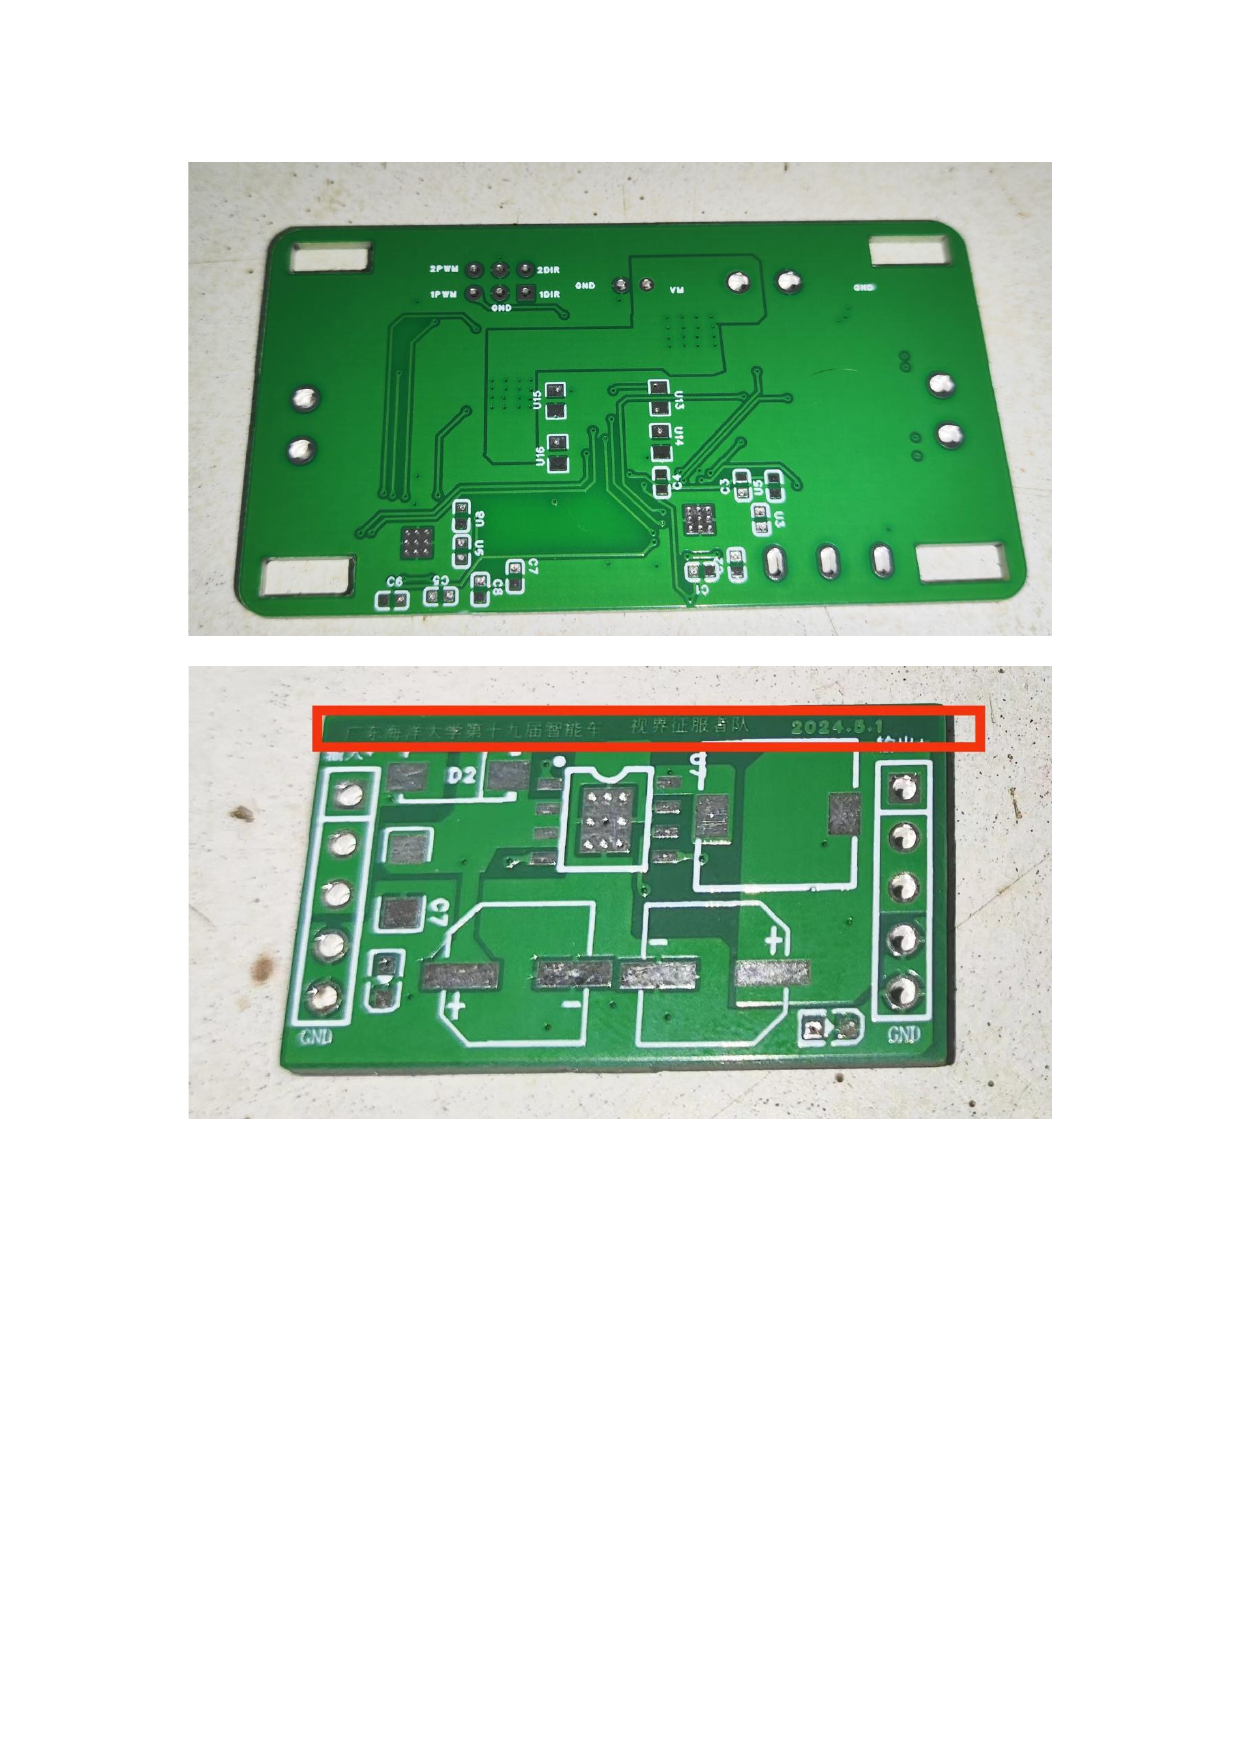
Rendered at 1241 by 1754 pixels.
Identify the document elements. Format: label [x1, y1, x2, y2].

picture [188, 162, 1052, 636]
picture [188, 666, 1052, 1119]
